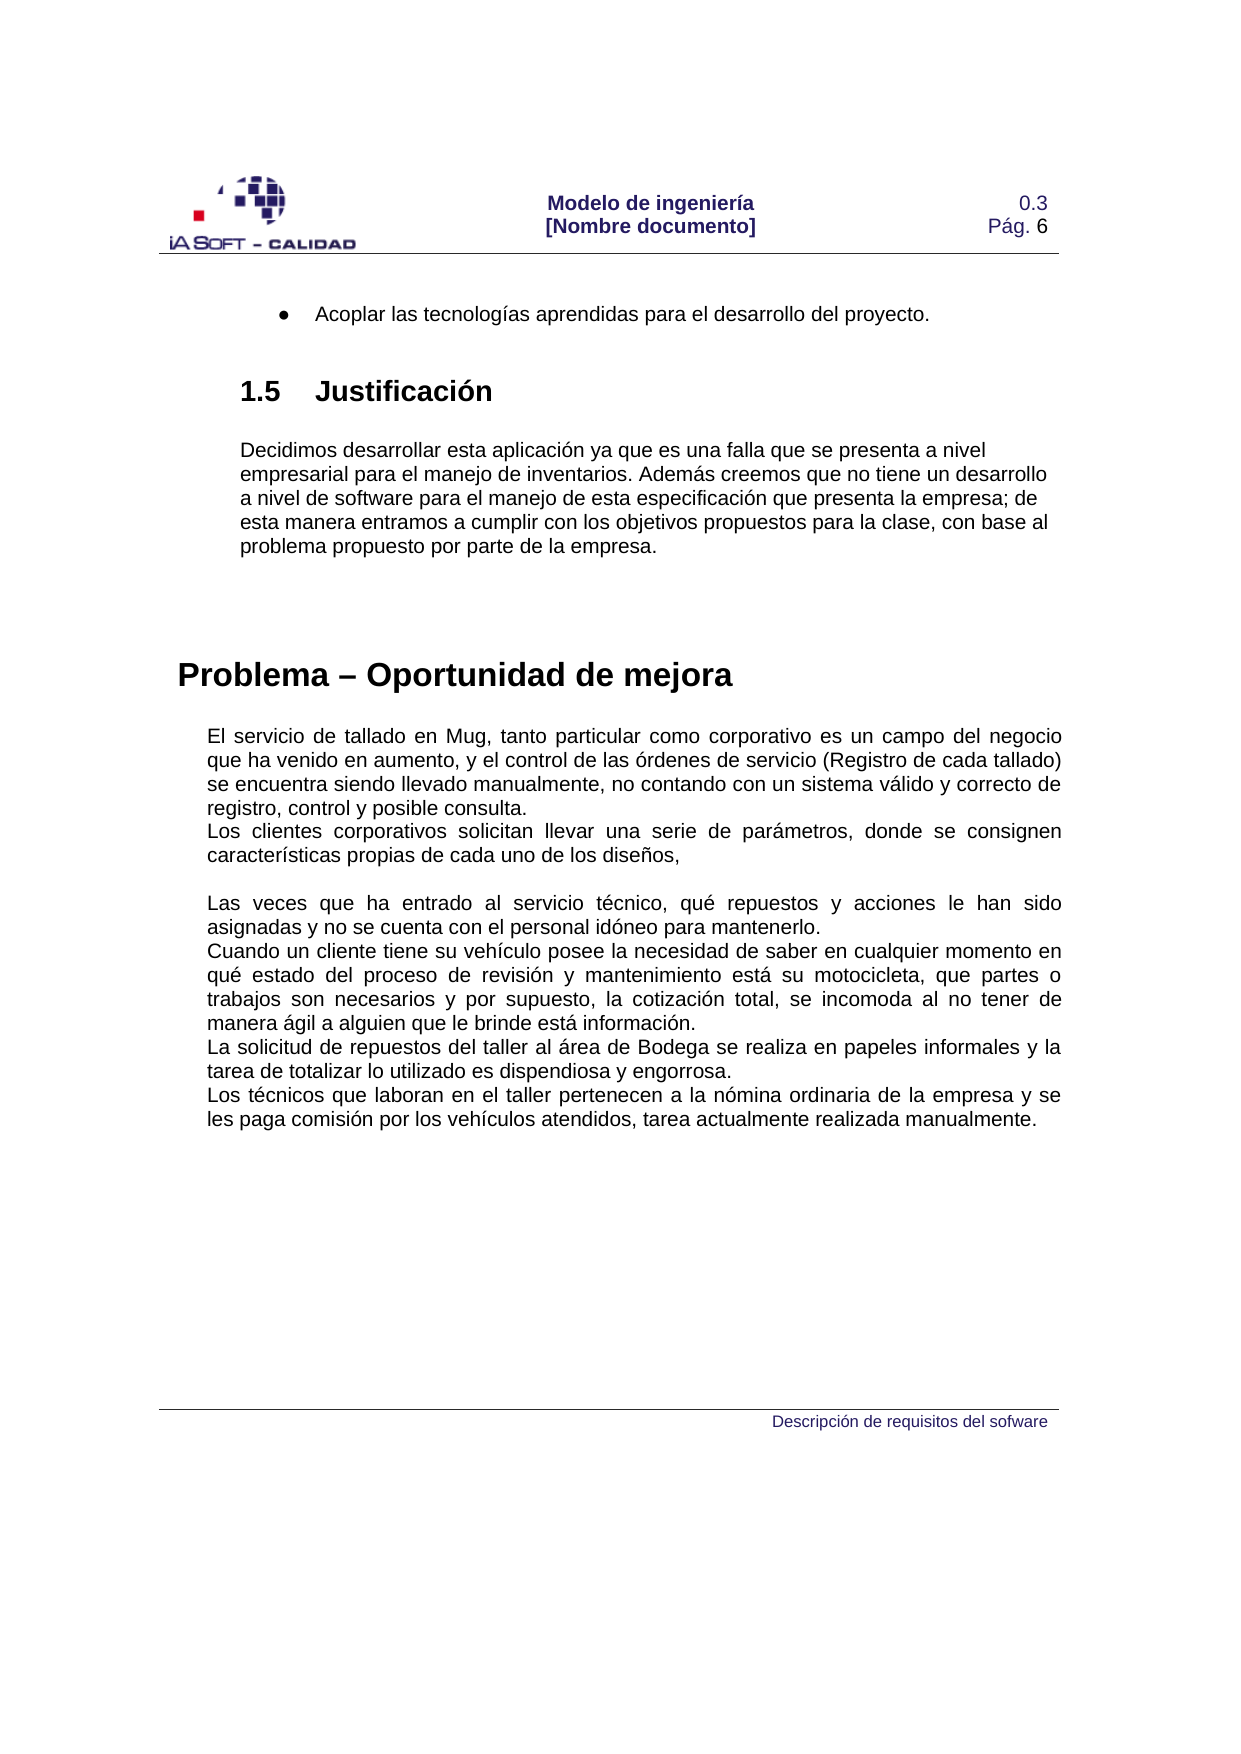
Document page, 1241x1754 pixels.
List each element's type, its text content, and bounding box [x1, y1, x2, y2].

text Los técnicos que laboran en el taller pertenecen a la nómina ordinaria de la empresa y se les paga comisión por los vehículos atendidos, tarea actualmente realizada manualmente. [207, 1083, 1063, 1131]
list Acoplar las tecnologías aprendidas para el desarrollo del proyecto. [277, 301, 1063, 325]
text Cuando un cliente tiene su vehículo posee la necesidad de saber en cualquier momento en qué estado del proceso de revisión y mantenimiento está su motocicleta, que partes o trabajos son necesarios y por supuesto, la cotización total, se incomoda al no tener de manera ágil a alguien que le brinde está información. [207, 939, 1063, 1035]
text La solicitud de repuestos del taller al área de Bodega se realiza en papeles informales y la tarea de totalizar lo utilizado es dispendiosa y engorrosa. [207, 1035, 1063, 1083]
text Las veces que ha entrado al servicio técnico, qué repuestos y acciones le han sido asignadas y no se cuenta con el personal idóneo para mantenerlo. [207, 891, 1063, 939]
text Problema – Oportunidad de mejora [177, 655, 1063, 693]
list Justificación [240, 374, 1063, 408]
text Decidimos desarrollar esta aplicación ya que es una falla que se presenta a nivel empresarial para el manejo de inventarios. Además creemos que no tiene un desarrollo a nivel de software para el manejo de esta especificación que presenta la empresa; de esta manera entramos a cumplir con los objetivos propuestos para la clase, con base al problema propuesto por parte de la empresa. [240, 438, 1063, 558]
text Los clientes corporativos solicitan llevar una serie de parámetros, donde se consignen características propias de cada uno de los diseños, [207, 819, 1063, 867]
text El servicio de tallado en Mug, tanto particular como corporativo es un campo del negocio que ha venido en aumento, y el control de las órdenes de servicio (Registro de cada tallado) se encuentra siendo llevado manualmente, no contando con un sistema válido y correcto de registro, control y posible consulta. [207, 723, 1063, 819]
picture [170, 176, 359, 253]
